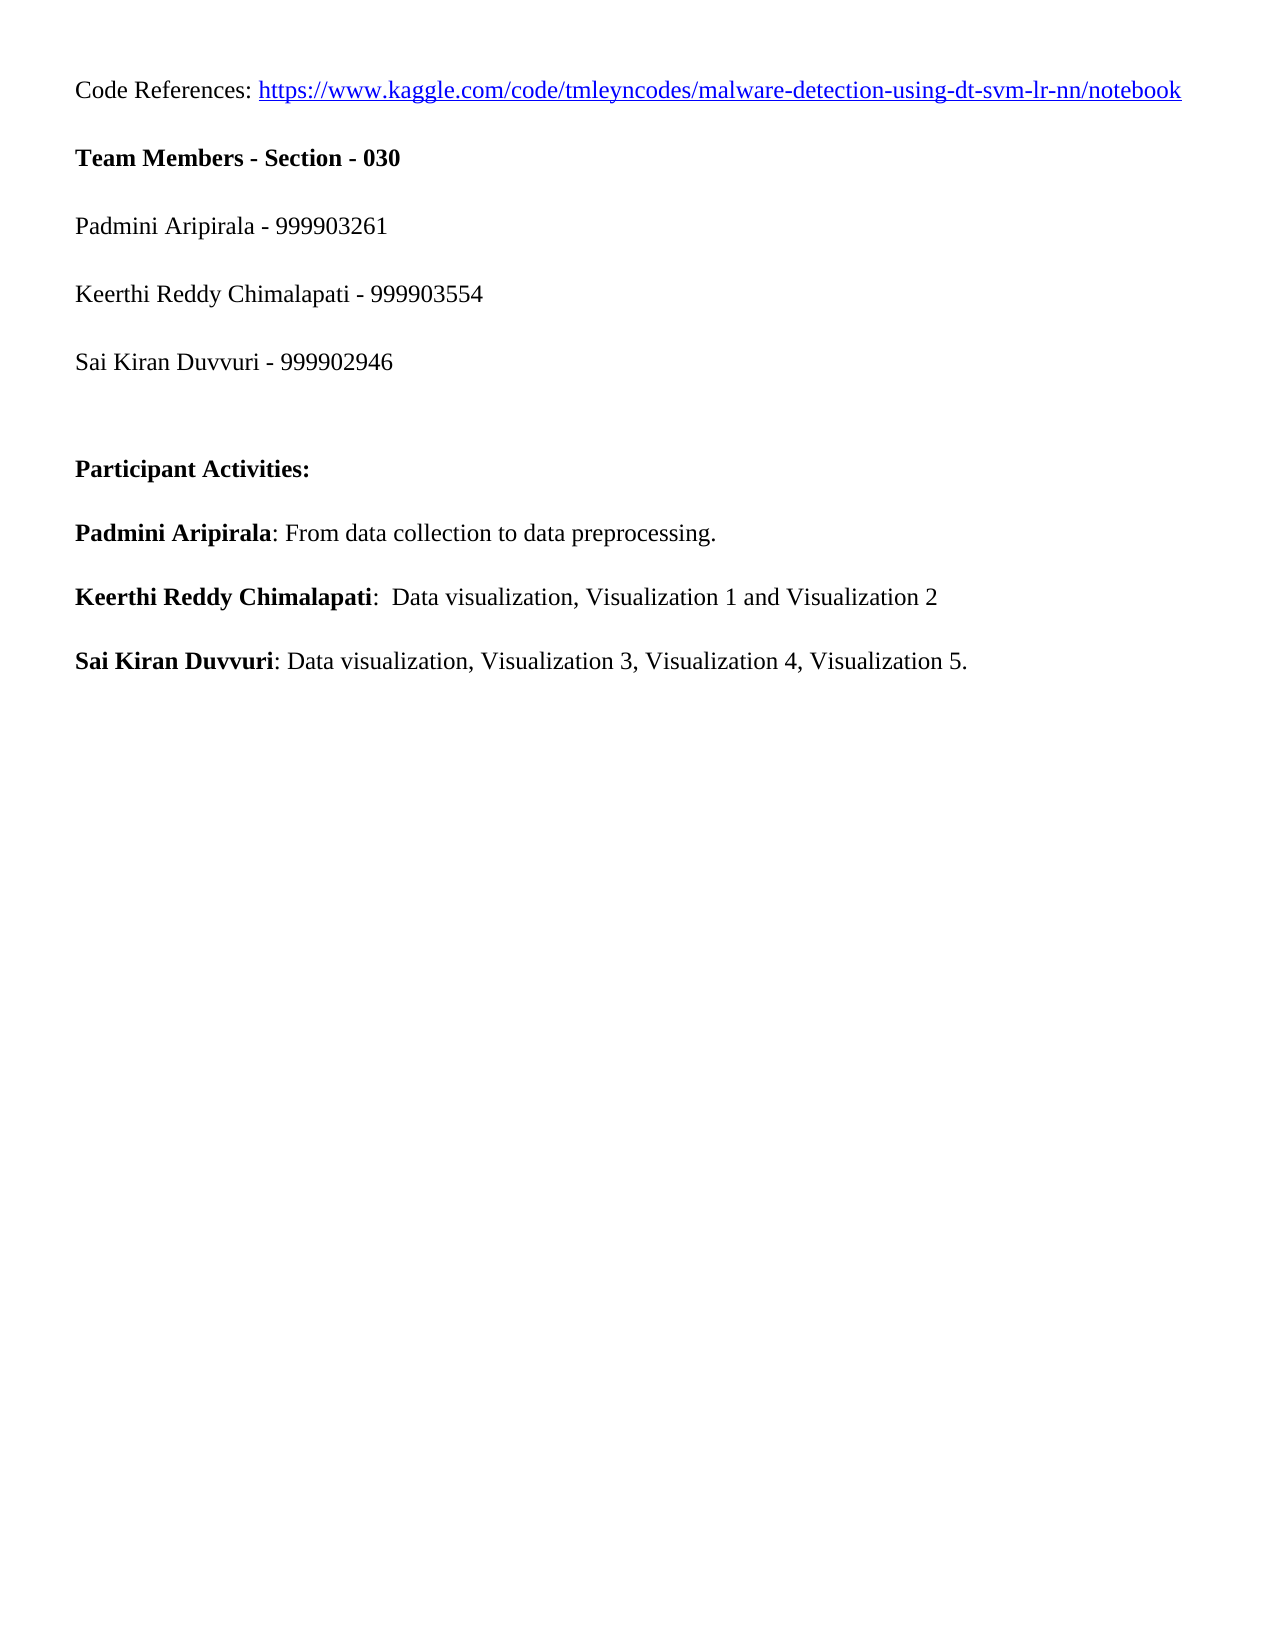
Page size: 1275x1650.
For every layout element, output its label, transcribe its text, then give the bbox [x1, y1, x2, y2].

text Sai Kiran Duvvuri - 999902946 [75, 347, 1200, 376]
text Sai Kiran Duvvuri: Data visualization, Visualization 3, Visualization 4, Visualization 5. [75, 646, 1200, 675]
text Padmini Aripirala: From data collection to data preprocessing. [75, 518, 1200, 547]
text Code References: https://www.kaggle.com/code/tmleyncodes/malware-detection-using-dt-svm-lr-nn/notebook [75, 75, 1200, 104]
text Team Members - Section - 030 [75, 143, 1200, 172]
text Keerthi Reddy Chimalapati - 999903554 [75, 279, 1200, 308]
text Participant Activities: [75, 454, 1200, 483]
text Padmini Aripirala - 999903261 [75, 211, 1200, 240]
text Keerthi Reddy Chimalapati: Data visualization, Visualization 1 and Visualization 2 [75, 582, 1200, 611]
